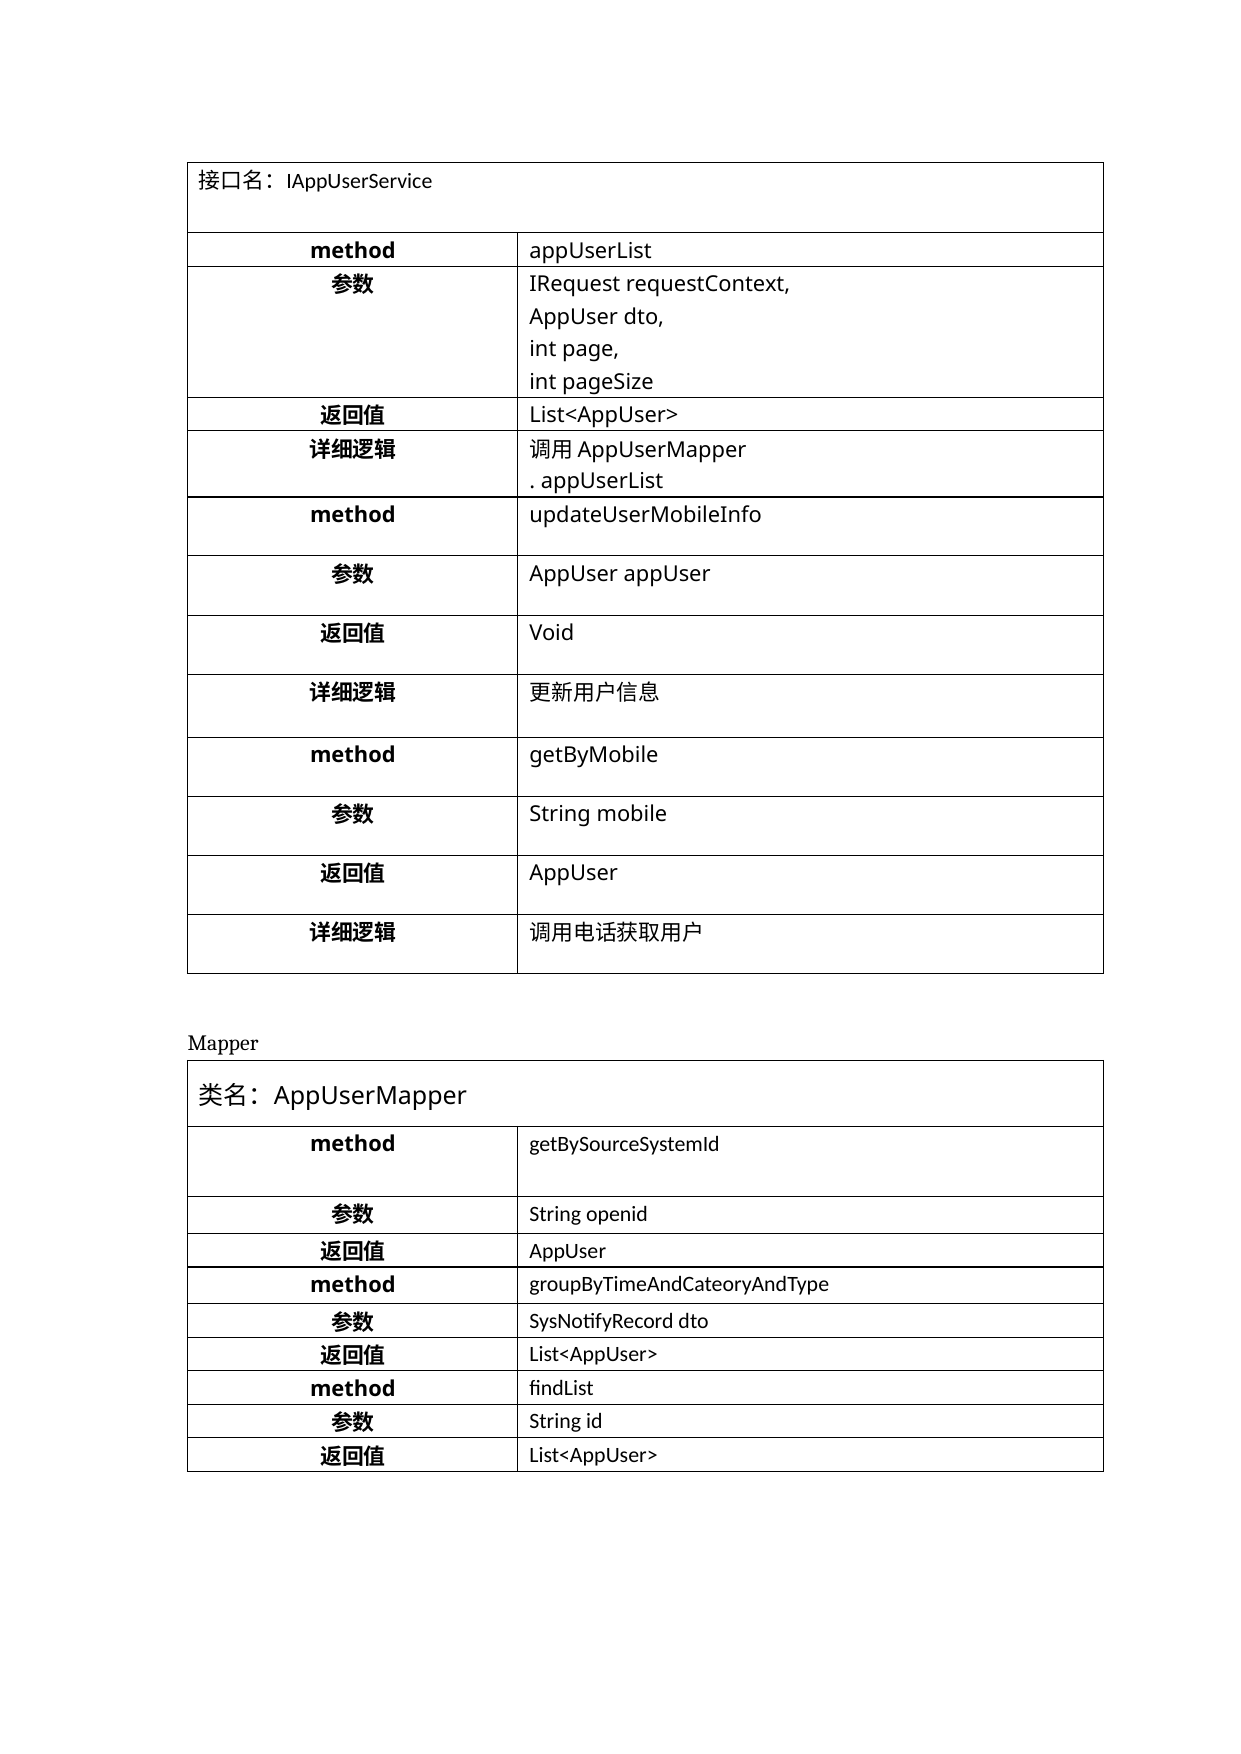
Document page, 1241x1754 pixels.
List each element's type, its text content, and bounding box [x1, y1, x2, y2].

table_cell 返回值 [188, 856, 517, 914]
table_cell 参数 [188, 1197, 517, 1233]
table_cell 调用电话获取用户 [518, 915, 1103, 973]
table_cell 参数 [188, 1405, 517, 1437]
table_cell 参数 [188, 556, 517, 614]
table_cell AppUser [518, 856, 1103, 914]
table_cell 参数 [188, 267, 517, 397]
table_cell getByMobile [518, 738, 1103, 796]
table_cell method [188, 1371, 517, 1404]
table_cell List<AppUser> [518, 1438, 1103, 1471]
table_cell method [188, 1268, 517, 1303]
table_cell String id [518, 1405, 1103, 1437]
table_cell 返回值 [188, 398, 517, 430]
table_cell updateUserMobileInfo [518, 498, 1103, 555]
table_cell appUserList [518, 233, 1103, 266]
table_cell method [188, 738, 517, 796]
subtitle Mapper [187, 1027, 1053, 1060]
table_cell AppUser appUser [518, 556, 1103, 614]
table_cell findList [518, 1371, 1103, 1404]
table_cell 详细逻辑 [188, 915, 517, 973]
table_cell 返回值 [188, 1338, 517, 1370]
table_cell 返回值 [188, 616, 517, 673]
table_cell 详细逻辑 [188, 431, 517, 496]
table_cell 参数 [188, 1304, 517, 1337]
table_cell 详细逻辑 [188, 675, 517, 737]
table_header 接口名：IAppUserService [188, 163, 1103, 232]
table_cell method [188, 233, 517, 266]
table_cell method [188, 1127, 517, 1196]
table_cell List<AppUser> [518, 398, 1103, 430]
table_cell String openid [518, 1197, 1103, 1233]
table_cell AppUser [518, 1234, 1103, 1266]
table_cell String mobile [518, 797, 1103, 855]
table_cell 更新用户信息 [518, 675, 1103, 737]
table_cell SysNotifyRecord dto [518, 1304, 1103, 1337]
table_cell 返回值 [188, 1438, 517, 1471]
table_cell getBySourceSystemId [518, 1127, 1103, 1196]
table_cell 参数 [188, 797, 517, 855]
table_cell 返回值 [188, 1234, 517, 1266]
table_cell List<AppUser> [518, 1338, 1103, 1370]
table_cell 调用AppUserMapper . appUserList [518, 431, 1103, 496]
table_cell IRequest requestContext, AppUser dto, int page, int pageSize [518, 267, 1103, 397]
table_cell method [188, 498, 517, 555]
table_cell groupByTimeAndCateoryAndType [518, 1268, 1103, 1303]
table_cell Void [518, 616, 1103, 673]
